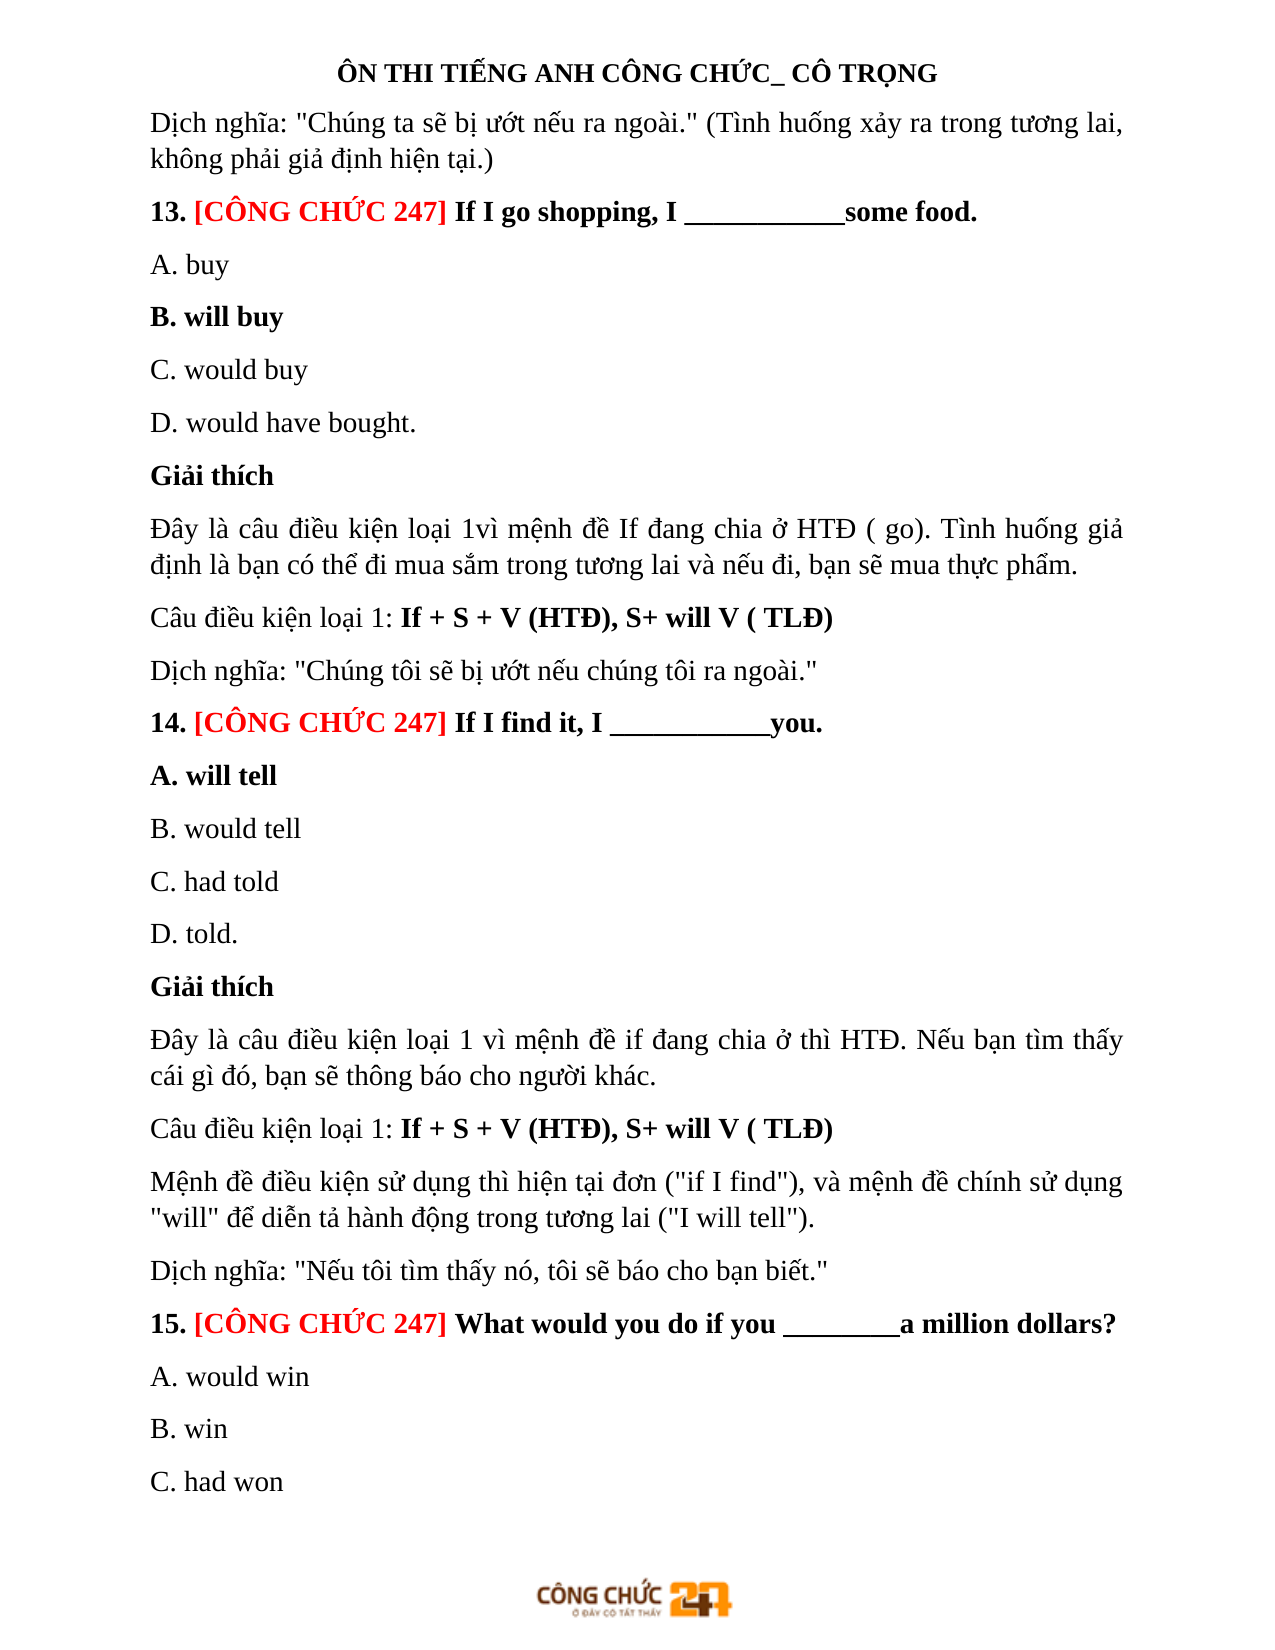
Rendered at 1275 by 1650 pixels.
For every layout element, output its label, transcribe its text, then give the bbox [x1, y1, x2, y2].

text Đây là câu điều kiện loại 1 vì mệnh đề if đang chia ở thì HTĐ. Nếu bạn tìm thấy cái gì đó, bạn sẽ thông báo cho người khác. [150, 1022, 1125, 1092]
text Câu điều kiện loại 1: If + S + V (HTĐ), S+ will V ( TLĐ) [150, 1111, 1125, 1145]
text D. would have bought. [150, 405, 1125, 439]
text Giải thích [150, 458, 1125, 492]
text Dịch nghĩa: "Nếu tôi tìm thấy nó, tôi sẽ báo cho bạn biết." [150, 1253, 1125, 1287]
text 13. [CÔNG CHỨC 247] If I go shopping, I ___________some food. [150, 194, 1125, 227]
text Giải thích [150, 969, 1125, 1003]
text C. had told [150, 864, 1125, 897]
text Câu điều kiện loại 1: If + S + V (HTĐ), S+ will V ( TLĐ) [150, 600, 1125, 633]
text Mệnh đề điều kiện sử dụng thì hiện tại đơn ("if I find"), và mệnh đề chính sử dụng "will" để diễn tả hành động trong tương lai ("I will tell"). [150, 1164, 1125, 1234]
text C. would buy [150, 352, 1125, 386]
text A. will tell [150, 758, 1125, 792]
text 14. [CÔNG CHỨC 247] If I find it, I ___________you. [150, 705, 1125, 739]
picture [532, 1564, 743, 1635]
text B. will buy [150, 299, 1125, 333]
text 15. [CÔNG CHỨC 247] What would you do if you ________a million dollars? [150, 1306, 1125, 1339]
text C. had won [150, 1464, 1125, 1498]
text A. buy [150, 247, 1125, 280]
text A. would win [150, 1359, 1125, 1392]
text B. win [150, 1411, 1125, 1445]
text B. would tell [150, 811, 1125, 844]
text Đây là câu điều kiện loại 1vì mệnh đề If đang chia ở HTĐ ( go). Tình huống giả định là bạn có thể đi mua sắm trong tương lai và nếu đi, bạn sẽ mua thực phẩm. [150, 511, 1125, 581]
text Dịch nghĩa: "Chúng tôi sẽ bị ướt nếu chúng tôi ra ngoài." [150, 653, 1125, 686]
text Dịch nghĩa: "Chúng ta sẽ bị ướt nếu ra ngoài." (Tình huống xảy ra trong tương lai, không phải giả định hiện tại.) [150, 105, 1125, 175]
text D. told. [150, 917, 1125, 950]
